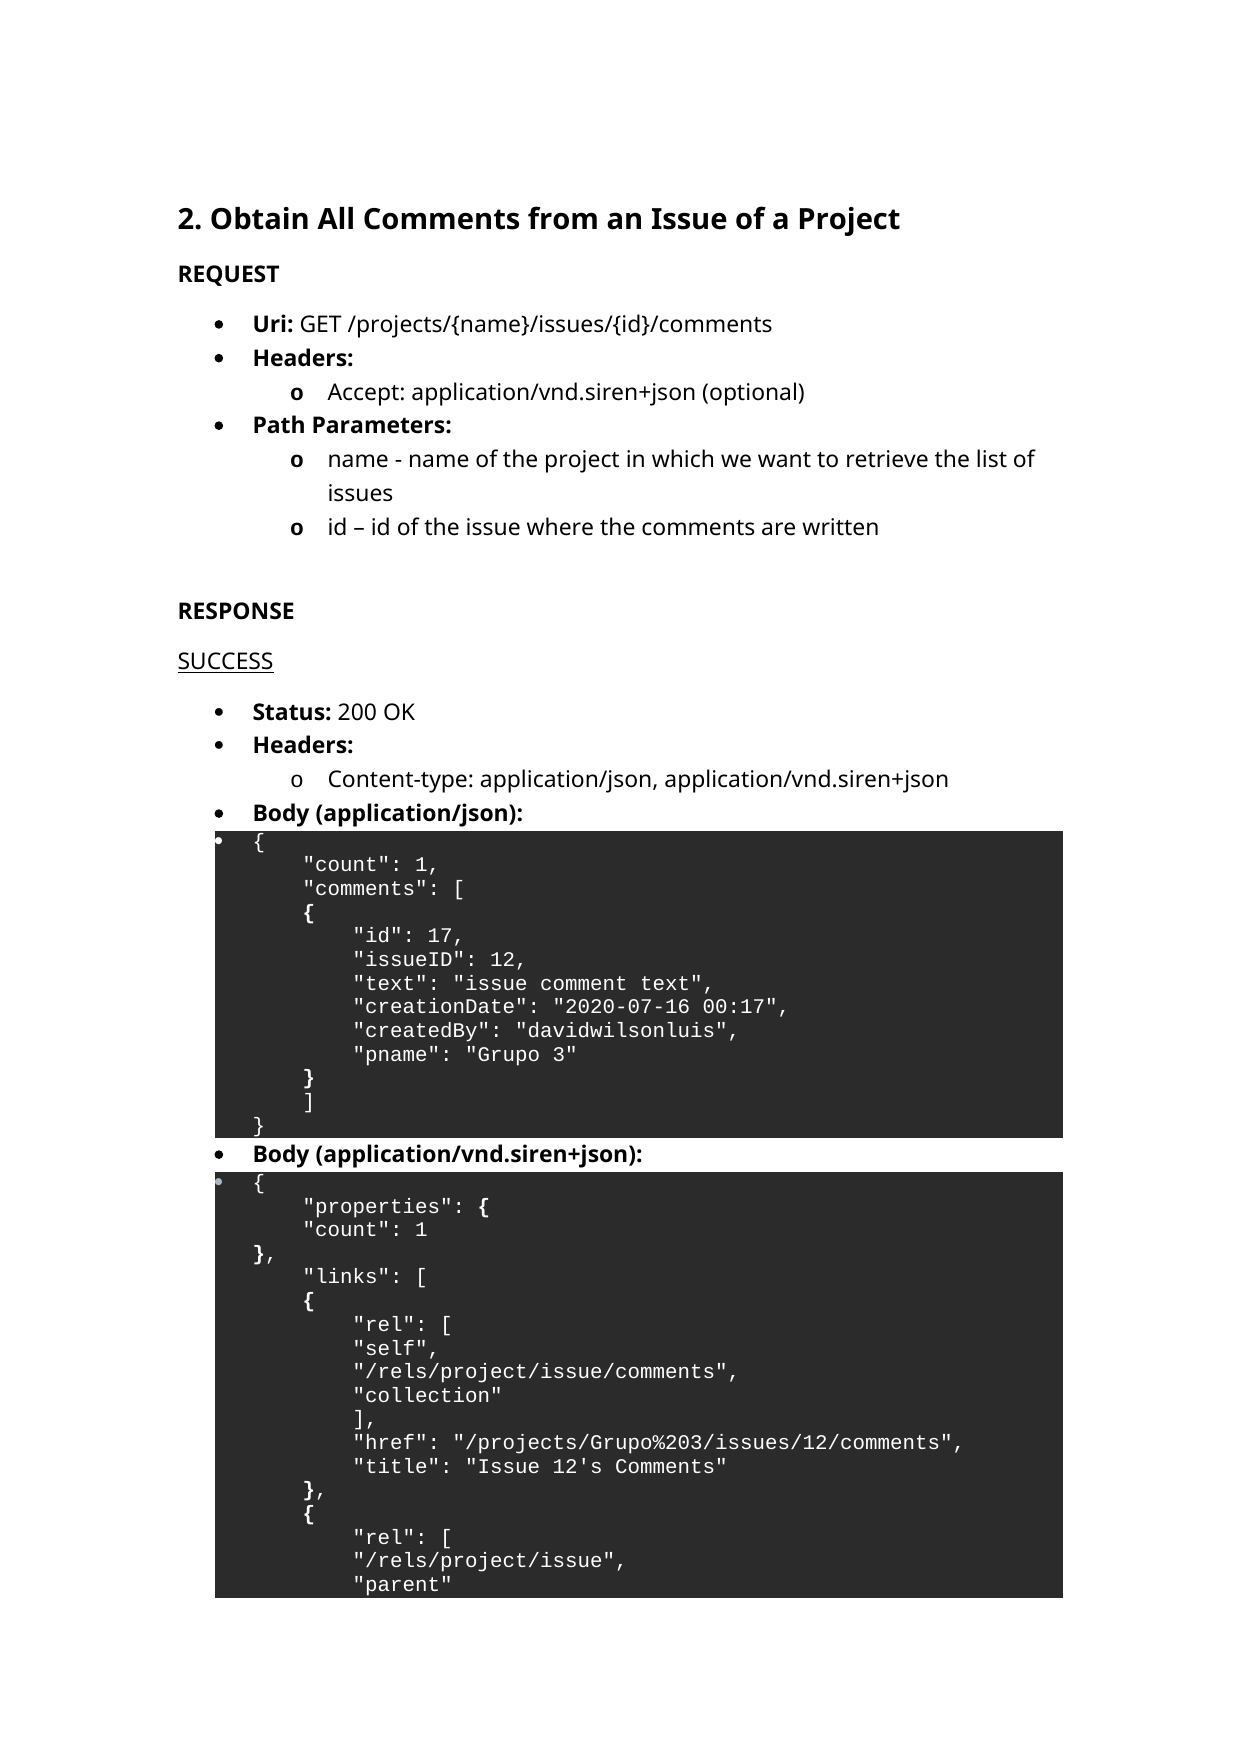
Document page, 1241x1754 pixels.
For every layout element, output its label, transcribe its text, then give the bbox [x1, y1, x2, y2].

list { "count": 1, "comments": [ { "id": 17, "issueID": 12, "text": "issue comment text", "creationDate": "2020-07-16 00:17", "createdBy": "davidwilsonluis", "pname": "Grupo 3" } ] } [215, 831, 1063, 1138]
text REQUEST [177, 257, 1063, 289]
list Body (application/vnd.siren+json): [215, 1138, 1063, 1169]
list Headers: [215, 729, 1063, 761]
list Headers: [215, 342, 1063, 373]
list name - name of the project in which we want to retrieve the list of issues [290, 443, 1063, 508]
list Uri: GET /projects/{name}/issues/{id}/comments [215, 308, 1063, 339]
list Accept: application/vnd.siren+json (optional) [290, 375, 1063, 407]
list id – id of the issue where the comments are written [290, 511, 1063, 542]
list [215, 1172, 1063, 1598]
text RESPONSE [177, 595, 1063, 626]
list Content-type: application/json, application/vnd.siren+json [290, 763, 1063, 794]
text 2. Obtain All Comments from an Issue of a Project [177, 198, 1063, 238]
text SUCCESS [177, 645, 1063, 677]
list Status: 200 OK [215, 696, 1063, 727]
list Body (application/json): [215, 797, 1063, 828]
list Path Parameters: [215, 409, 1063, 441]
